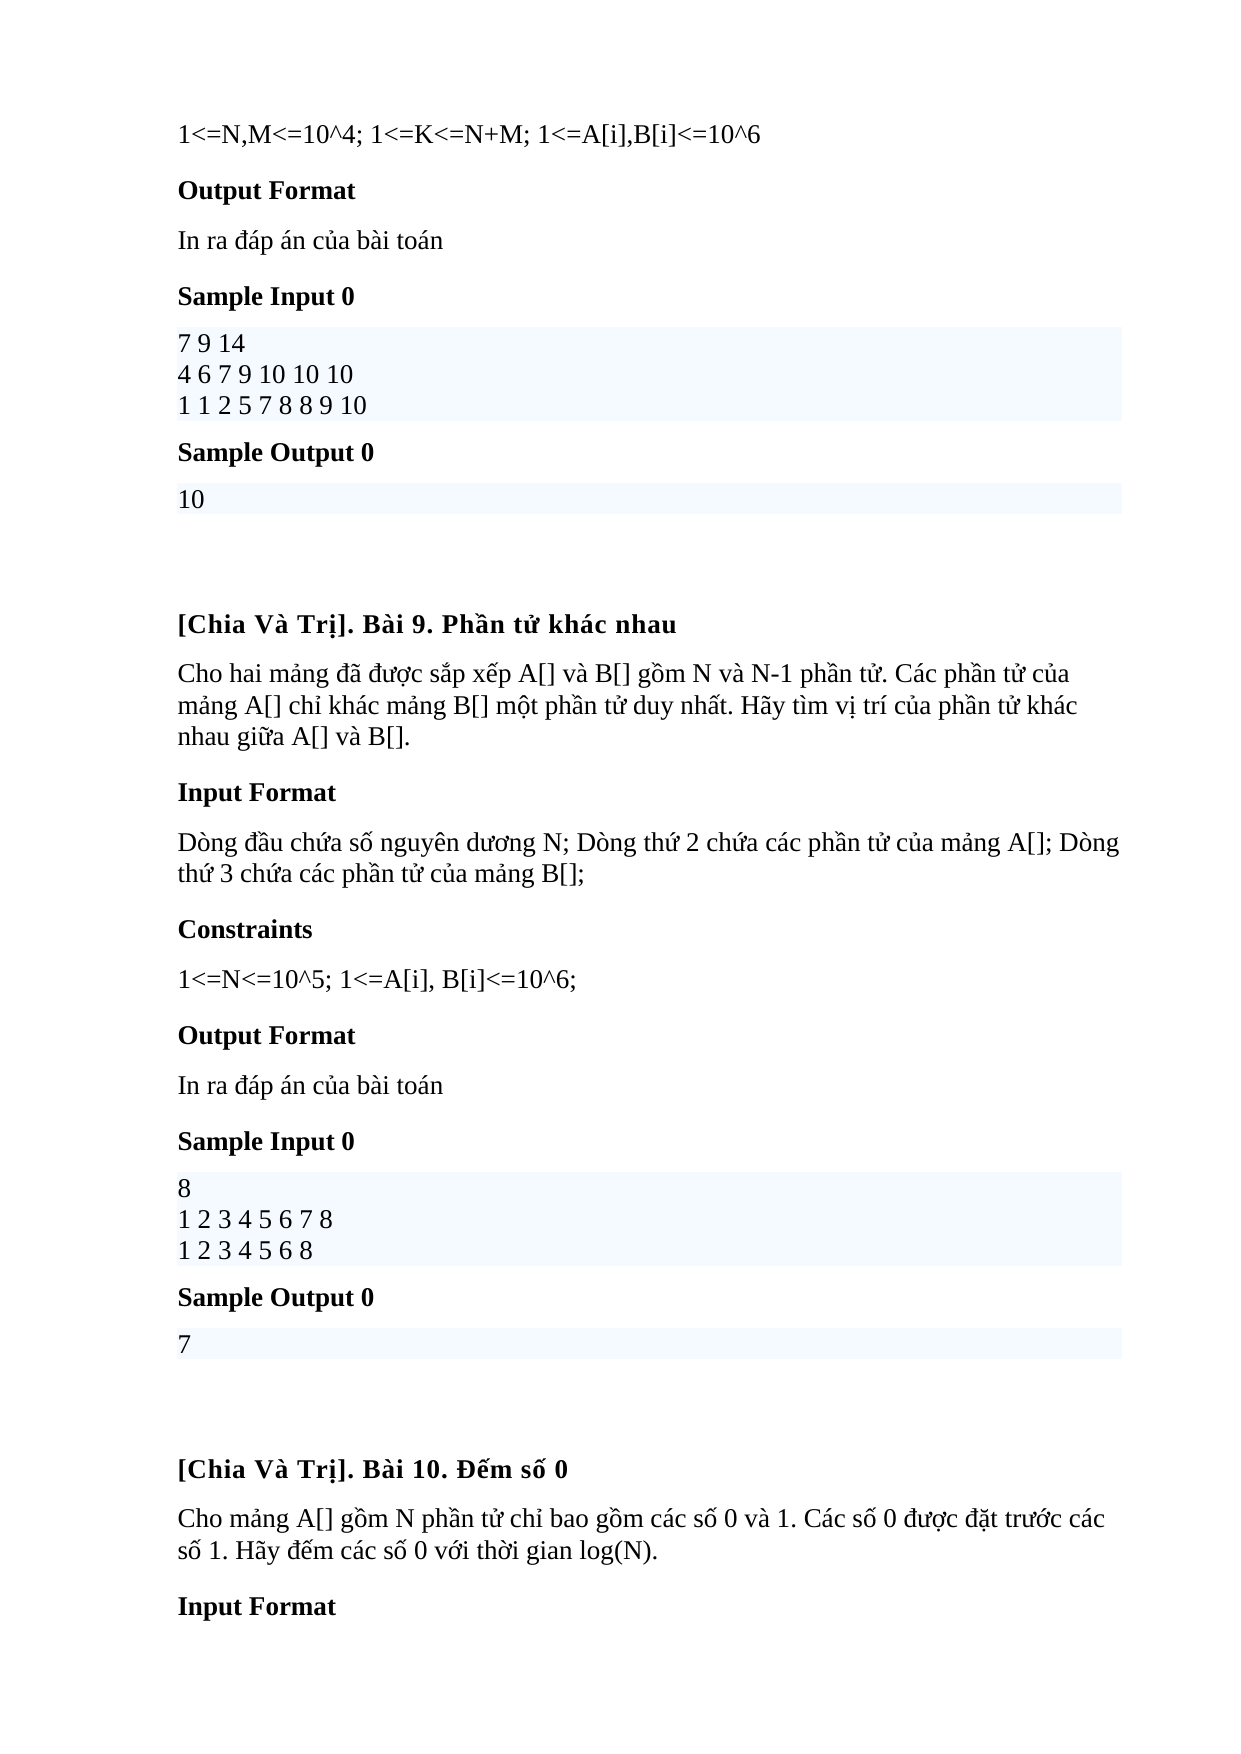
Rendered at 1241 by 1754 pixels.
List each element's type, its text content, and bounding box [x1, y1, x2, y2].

text Input Format [177, 776, 1122, 807]
text Cho mảng A[] gồm N phần tử chỉ bao gồm các số 0 và 1. Các số 0 được đặt trước các số 1. Hãy đếm các số 0 với thời gian log(N). [177, 1503, 1122, 1565]
text Cho hai mảng đã được sắp xếp A[] và B[] gồm N và N-1 phần tử. Các phần tử của mảng A[] chỉ khác mảng B[] một phần tử duy nhất. Hãy tìm vị trí của phần tử khác nhau giữa A[] và B[]. [177, 658, 1122, 751]
text 10 [177, 483, 1122, 514]
text [Chia Và Trị]. Bài 10. Đếm số 0 [177, 1453, 1122, 1484]
text Sample Output 0 [177, 436, 1122, 467]
text 7 [177, 1328, 1122, 1359]
text [Chia Và Trị]. Bài 9. Phần tử khác nhau [177, 608, 1122, 639]
text Sample Input 0 [177, 1125, 1122, 1156]
text 1<=N<=10^5; 1<=A[i], B[i]<=10^6; [177, 963, 1122, 994]
text 1 2 3 4 5 6 8 [177, 1234, 1122, 1266]
text Constraints [177, 913, 1122, 944]
text 1<=N,M<=10^4; 1<=K<=N+M; 1<=A[i],B[i]<=10^6 [177, 118, 1122, 149]
text 8 [177, 1172, 1122, 1203]
text Output Format [177, 1019, 1122, 1050]
text 4 6 7 9 10 10 10 [177, 358, 1122, 389]
text Output Format [177, 174, 1122, 205]
text In ra đáp án của bài toán [177, 224, 1122, 255]
text 1 2 3 4 5 6 7 8 [177, 1203, 1122, 1234]
text 1 1 2 5 7 8 8 9 10 [177, 389, 1122, 421]
text Dòng đầu chứa số nguyên dương N; Dòng thứ 2 chứa các phần tử của mảng A[]; Dòng thứ 3 chứa các phần tử của mảng B[]; [177, 826, 1122, 888]
text 7 9 14 [177, 327, 1122, 358]
text In ra đáp án của bài toán [177, 1069, 1122, 1100]
text Input Format [177, 1590, 1122, 1621]
text Sample Input 0 [177, 280, 1122, 311]
text Sample Output 0 [177, 1281, 1122, 1312]
